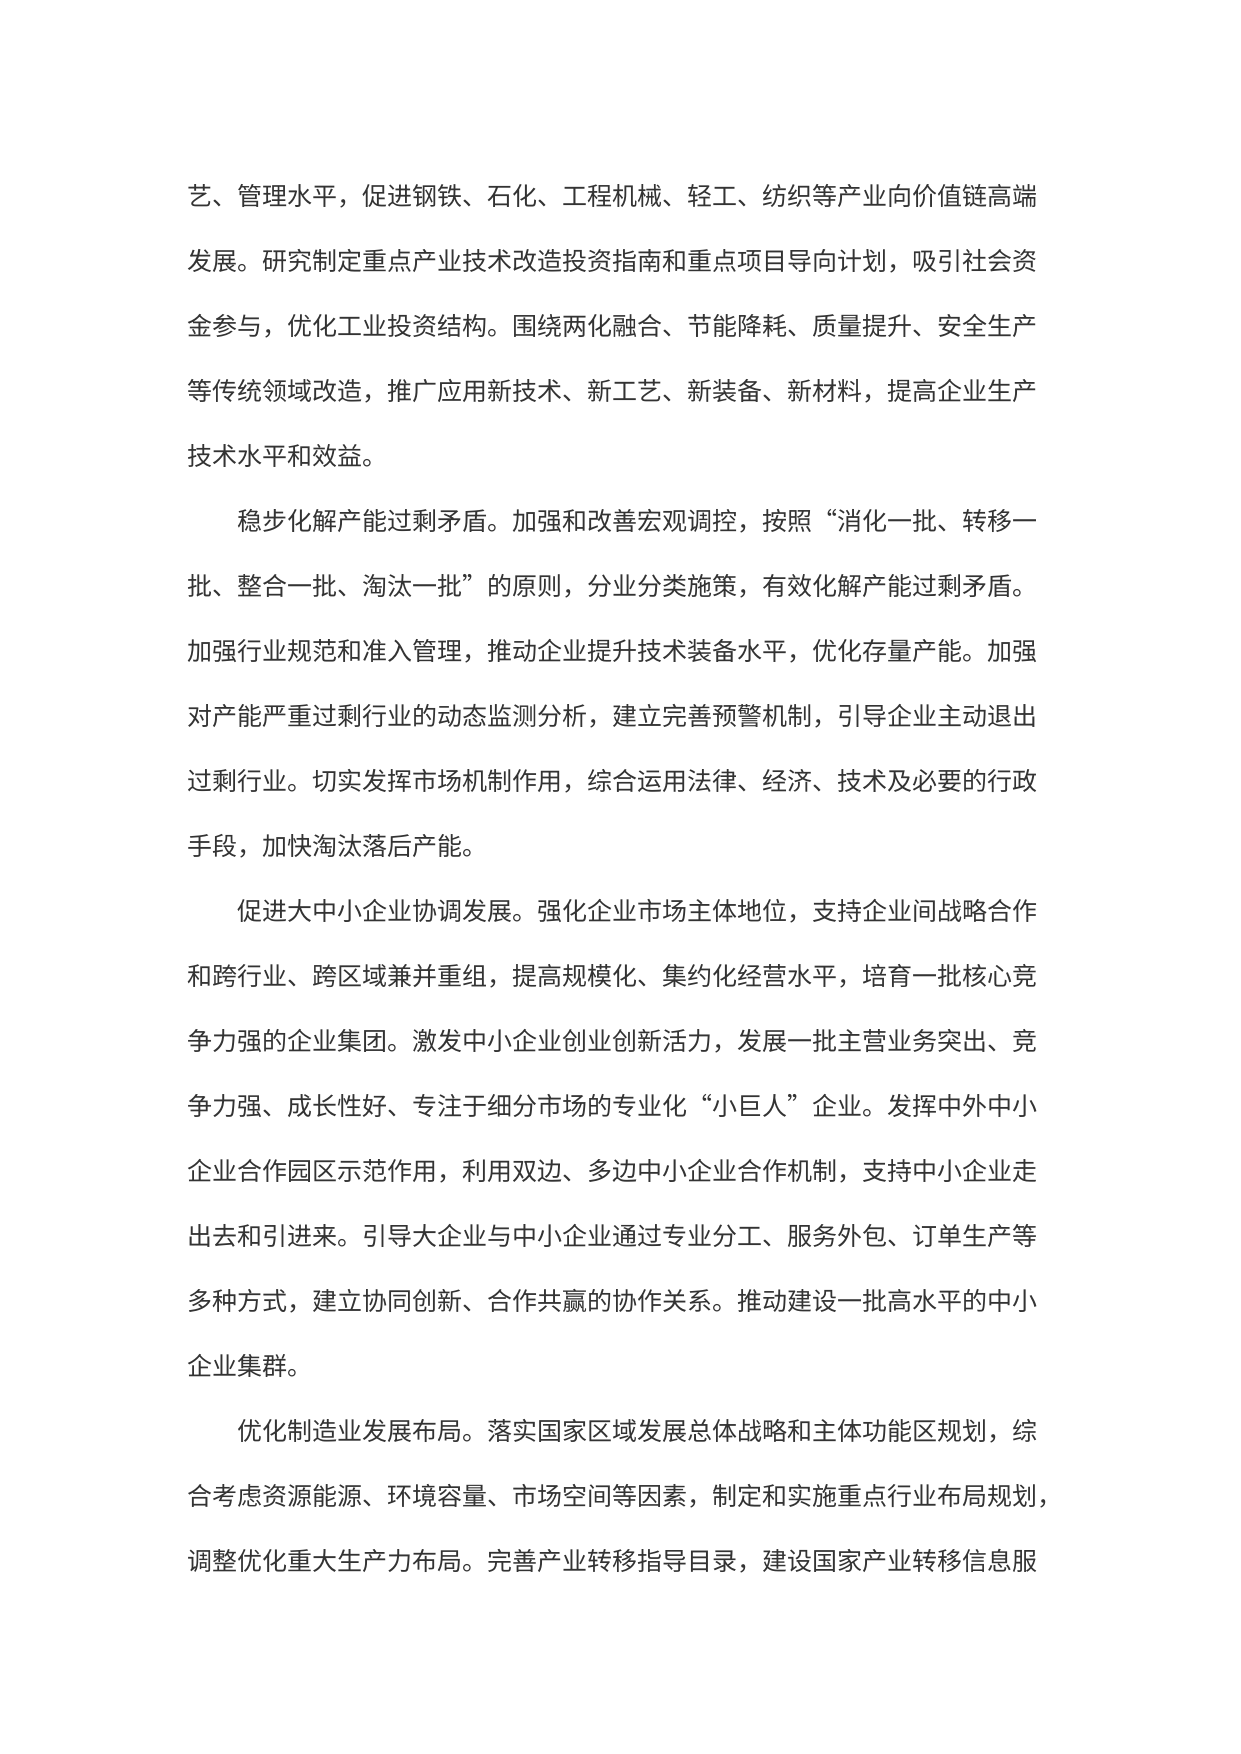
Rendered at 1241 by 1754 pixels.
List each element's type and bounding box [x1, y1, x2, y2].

text [187, 162, 1053, 1592]
